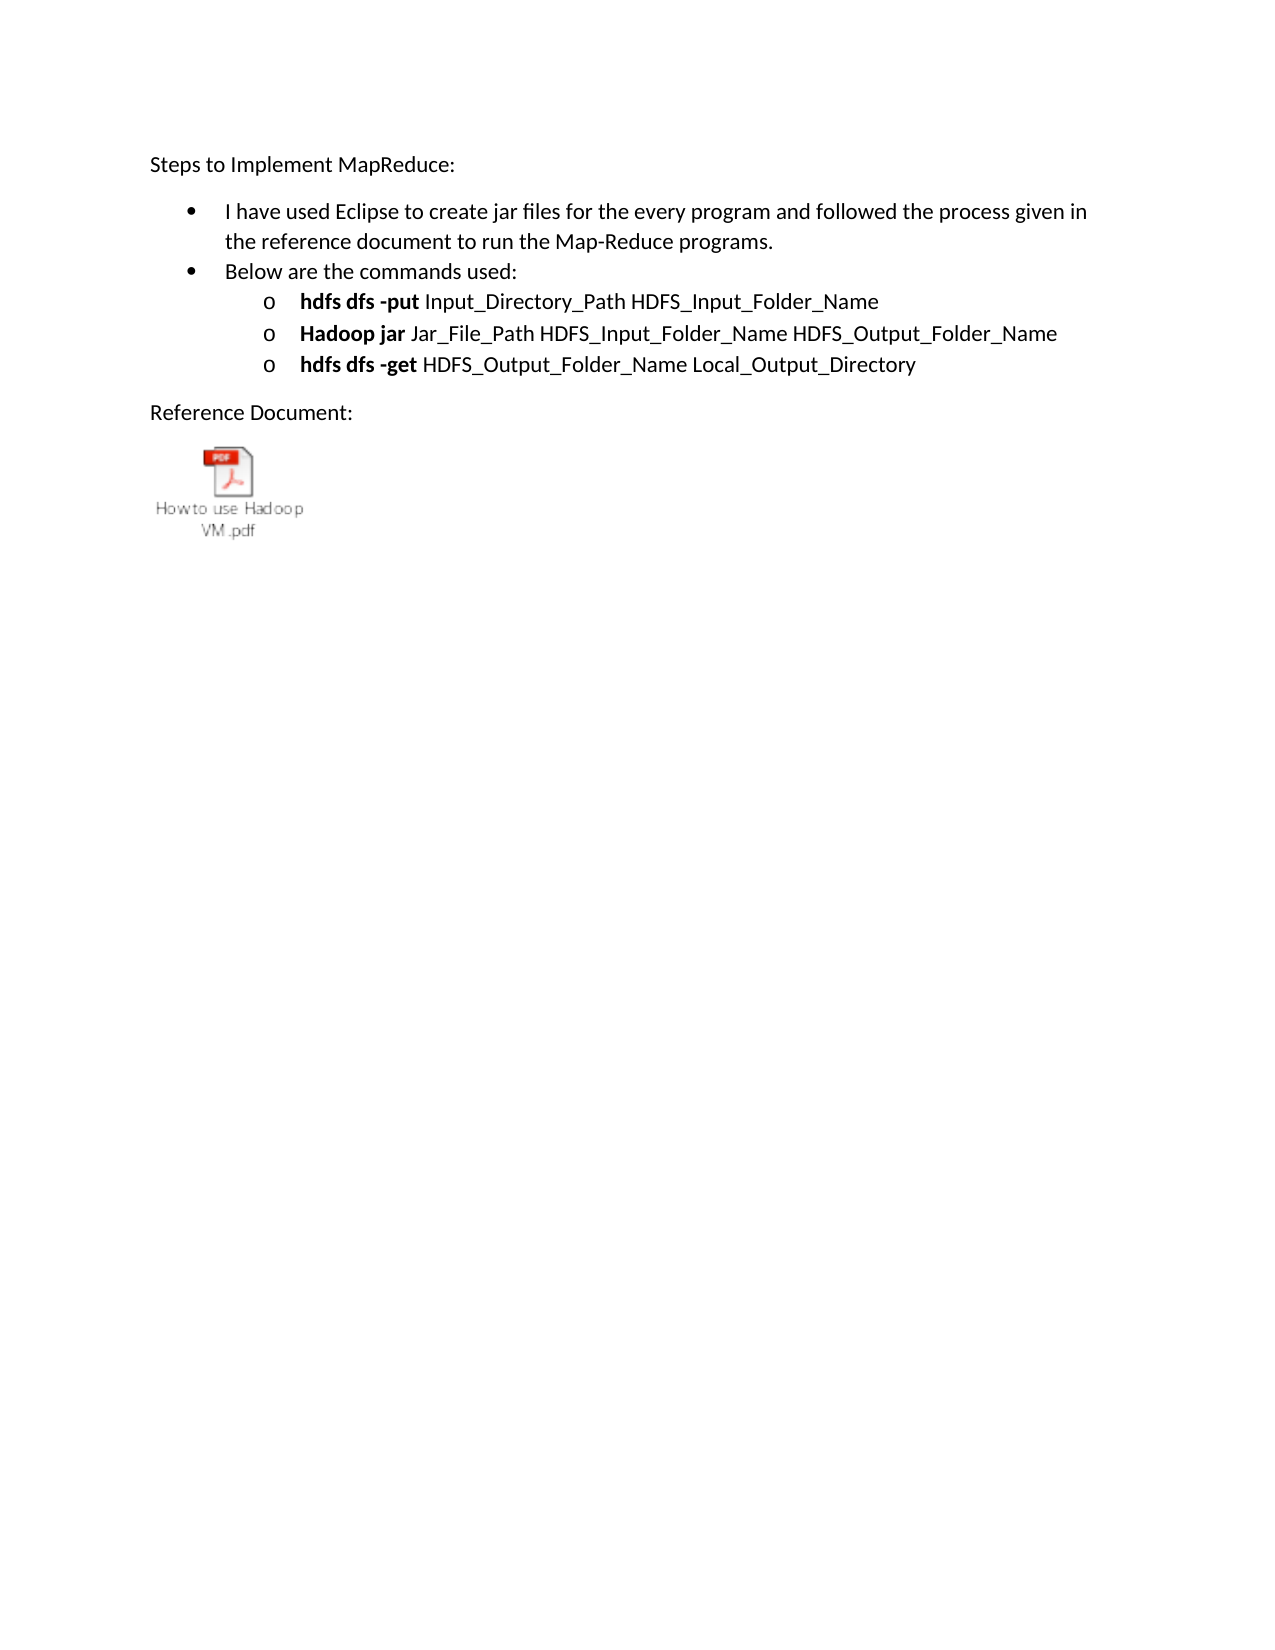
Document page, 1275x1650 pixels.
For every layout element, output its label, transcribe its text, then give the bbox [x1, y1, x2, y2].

list Hadoop jar Jar_File_Path HDFS_Input_Folder_Name HDFS_Output_Folder_Name [262, 319, 1125, 348]
list Below are the commands used: [187, 257, 1125, 285]
list I have used Eclipse to create jar files for the every program and followed the process given in the reference document to run the Map-Reduce programs. [187, 197, 1125, 255]
list hdfs dfs -get HDFS_Output_Folder_Name Local_Output_Directory [262, 350, 1125, 379]
list hdfs dfs -put Input_Directory_Path HDFS_Input_Folder_Name [262, 287, 1125, 317]
text Steps to Implement MapReduce: [150, 150, 1125, 178]
text Reference Document: [150, 398, 1125, 427]
